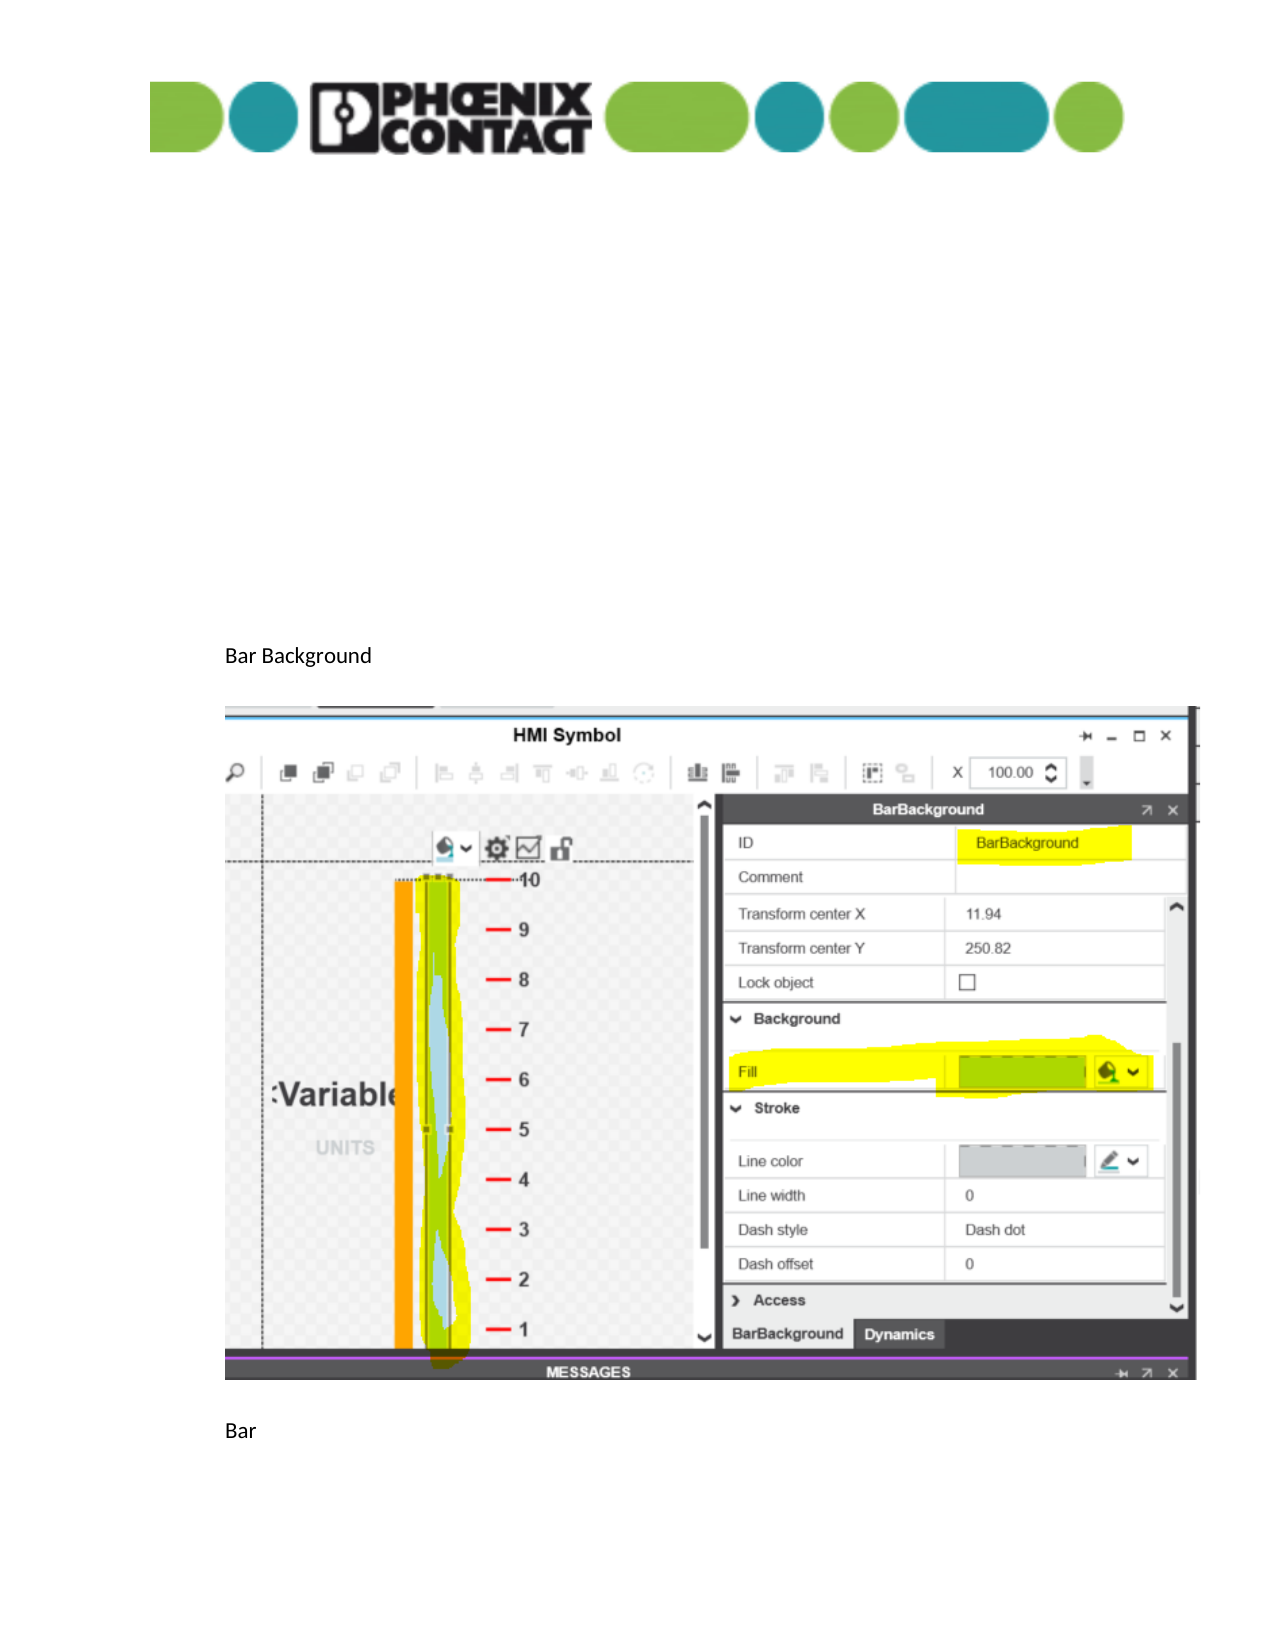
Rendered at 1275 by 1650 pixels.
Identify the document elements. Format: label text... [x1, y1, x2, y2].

picture [150, 75, 1125, 159]
list Bar [225, 1416, 1125, 1444]
list Bar Background [225, 642, 1125, 670]
picture [225, 706, 1200, 1380]
